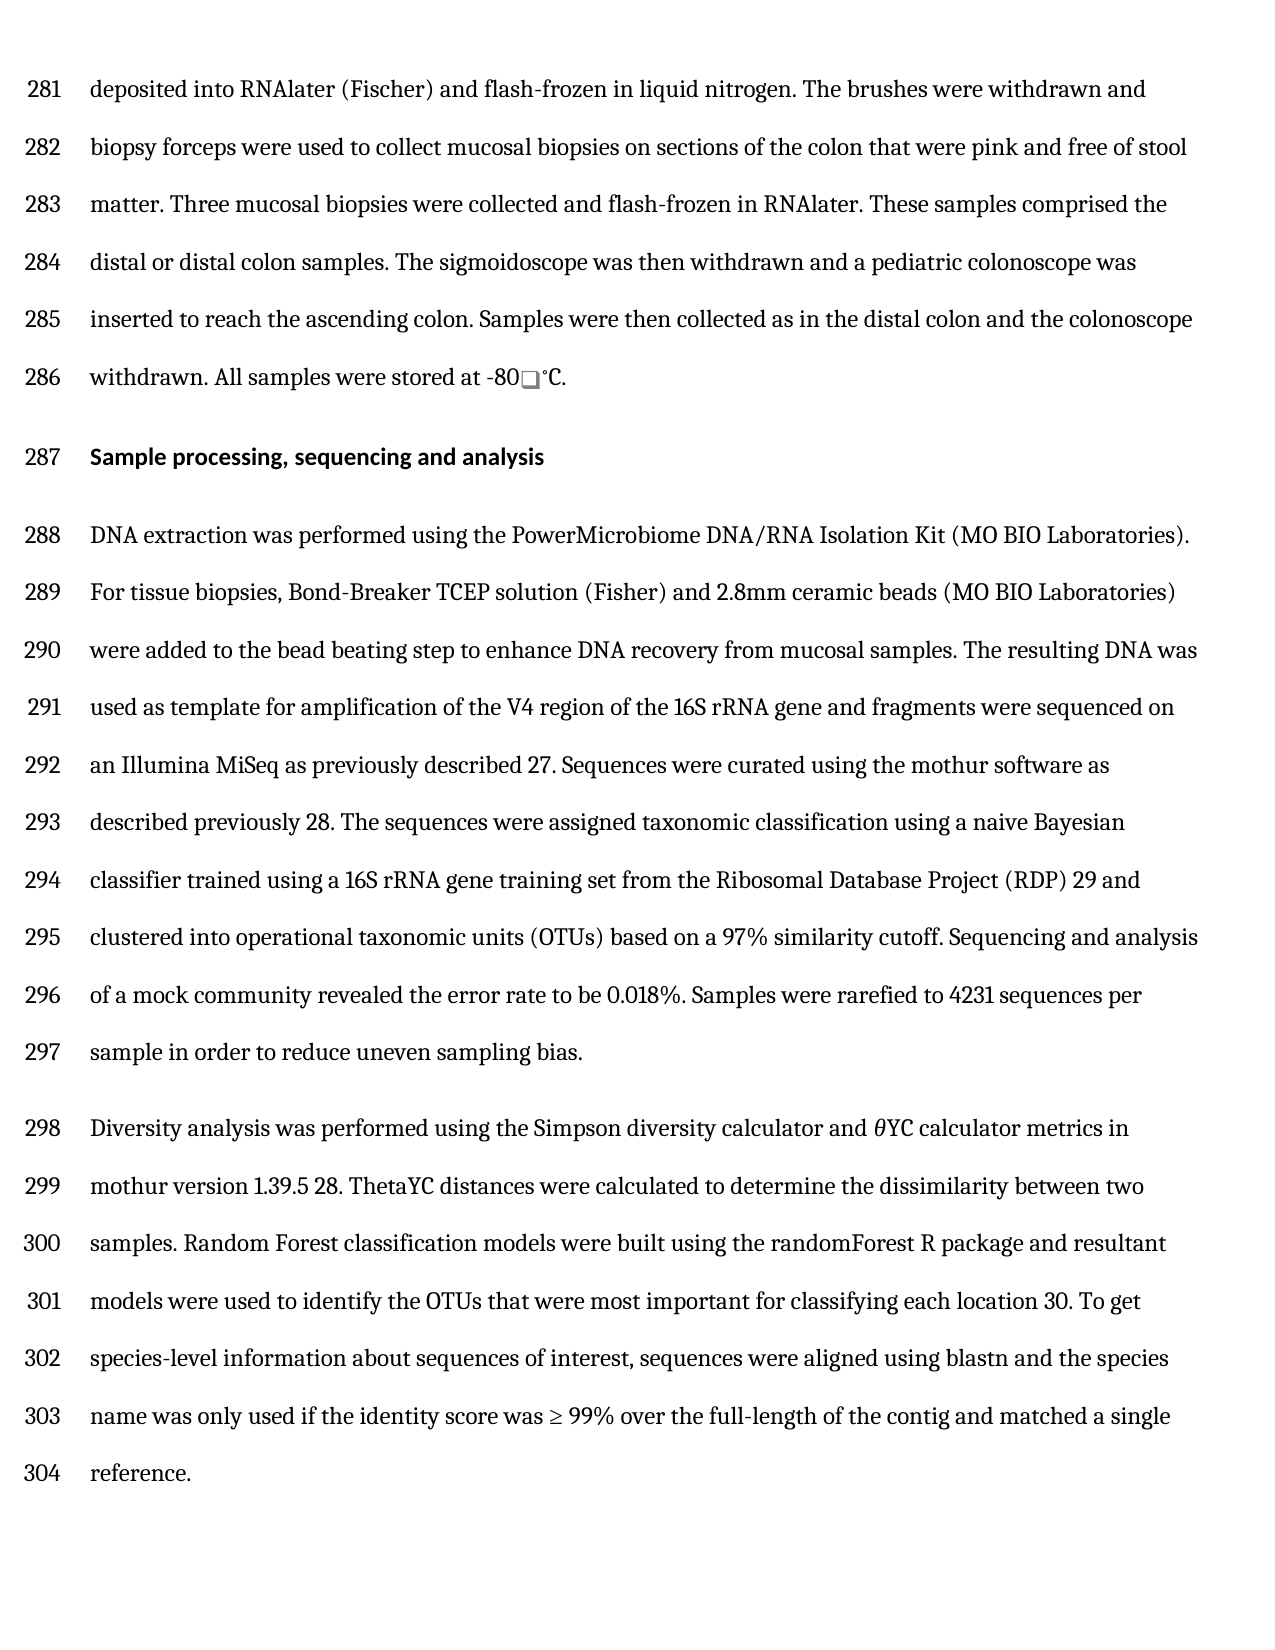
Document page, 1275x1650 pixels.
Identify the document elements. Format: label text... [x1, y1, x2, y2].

text Diversity analysis was performed using the Simpson diversity calculator and YC calculator metrics in mothur version 1.39.5 28. ThetaYC distances were calculated to determine the dissimilarity between two samples. Random Forest classification models were built using the randomForest R package and resultant models were used to identify the OTUs that were most important for classifying each location 30. To get species-level information about sequences of interest, sequences were aligned using blastn and the species name was only used if the identity score was 99% over the full-length of the contig and matched a single reference. [90, 1114, 1200, 1488]
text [90, 75, 1200, 391]
text DNA extraction was performed using the PowerMicrobiome DNA/RNA Isolation Kit (MO BIO Laboratories). For tissue biopsies, Bond-Breaker TCEP solution (Fisher) and 2.8mm ceramic beads (MO BIO Laboratories) were added to the bead beating step to enhance DNA recovery from mucosal samples. The resulting DNA was used as template for amplification of the V4 region of the 16S rRNA gene and fragments were sequenced on an Illumina MiSeq as previously described 27. Sequences were curated using the mothur software as described previously 28. The sequences were assigned taxonomic classification using a naive Bayesian classifier trained using a 16S rRNA gene training set from the Ribosomal Database Project (RDP) 29 and clustered into operational taxonomic units (OTUs) based on a 97% similarity cutoff. Sequencing and analysis of a mock community revealed the error rate to be 0.018%. Samples were rarefied to 4231 sequences per sample in order to reduce uneven sampling bias. [90, 521, 1200, 1067]
subtitle Sample processing, sequencing and analysis [90, 441, 1200, 471]
